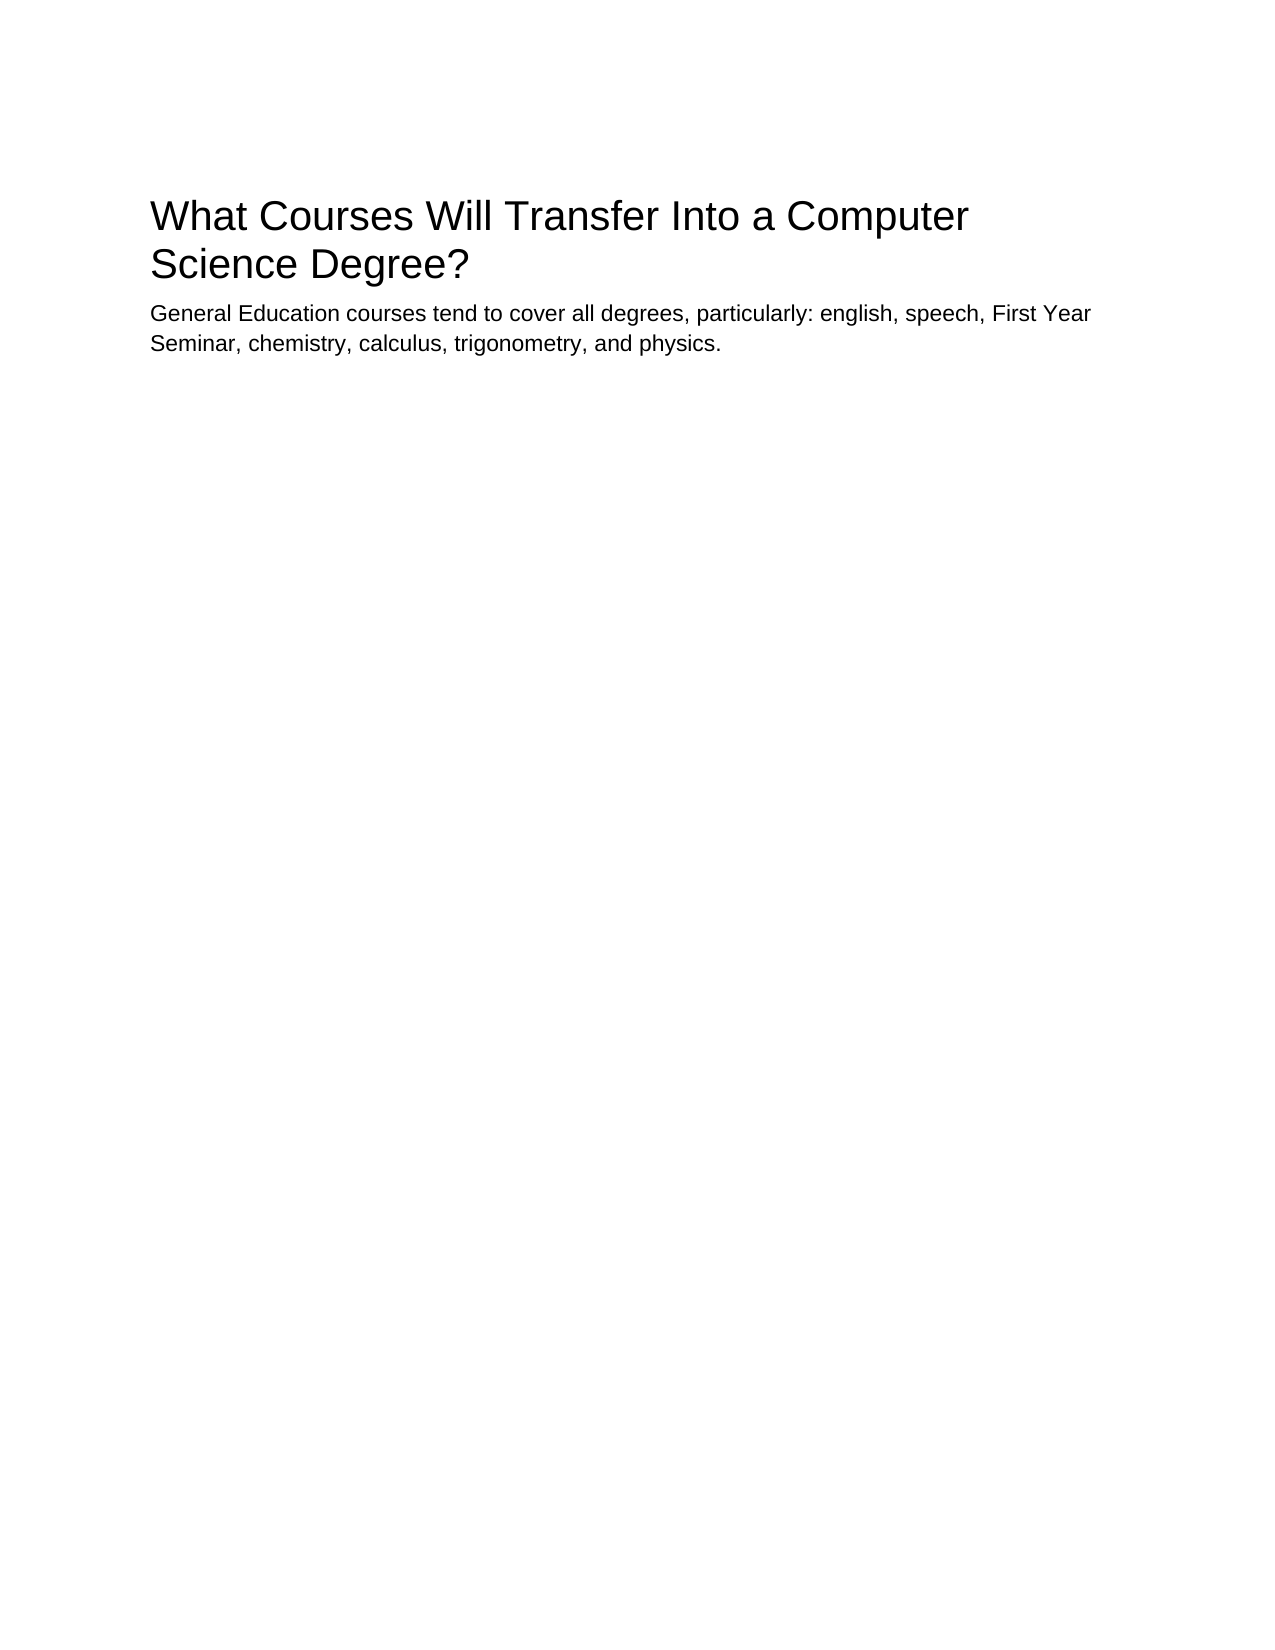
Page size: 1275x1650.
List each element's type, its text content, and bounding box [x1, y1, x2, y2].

text General Education courses tend to cover all degrees, particularly: english, speech, First Year Seminar, chemistry, calculus, trigonometry, and physics. [150, 300, 1125, 357]
subtitle What Courses Will Transfer Into a Computer Science Degree? [150, 192, 1125, 287]
